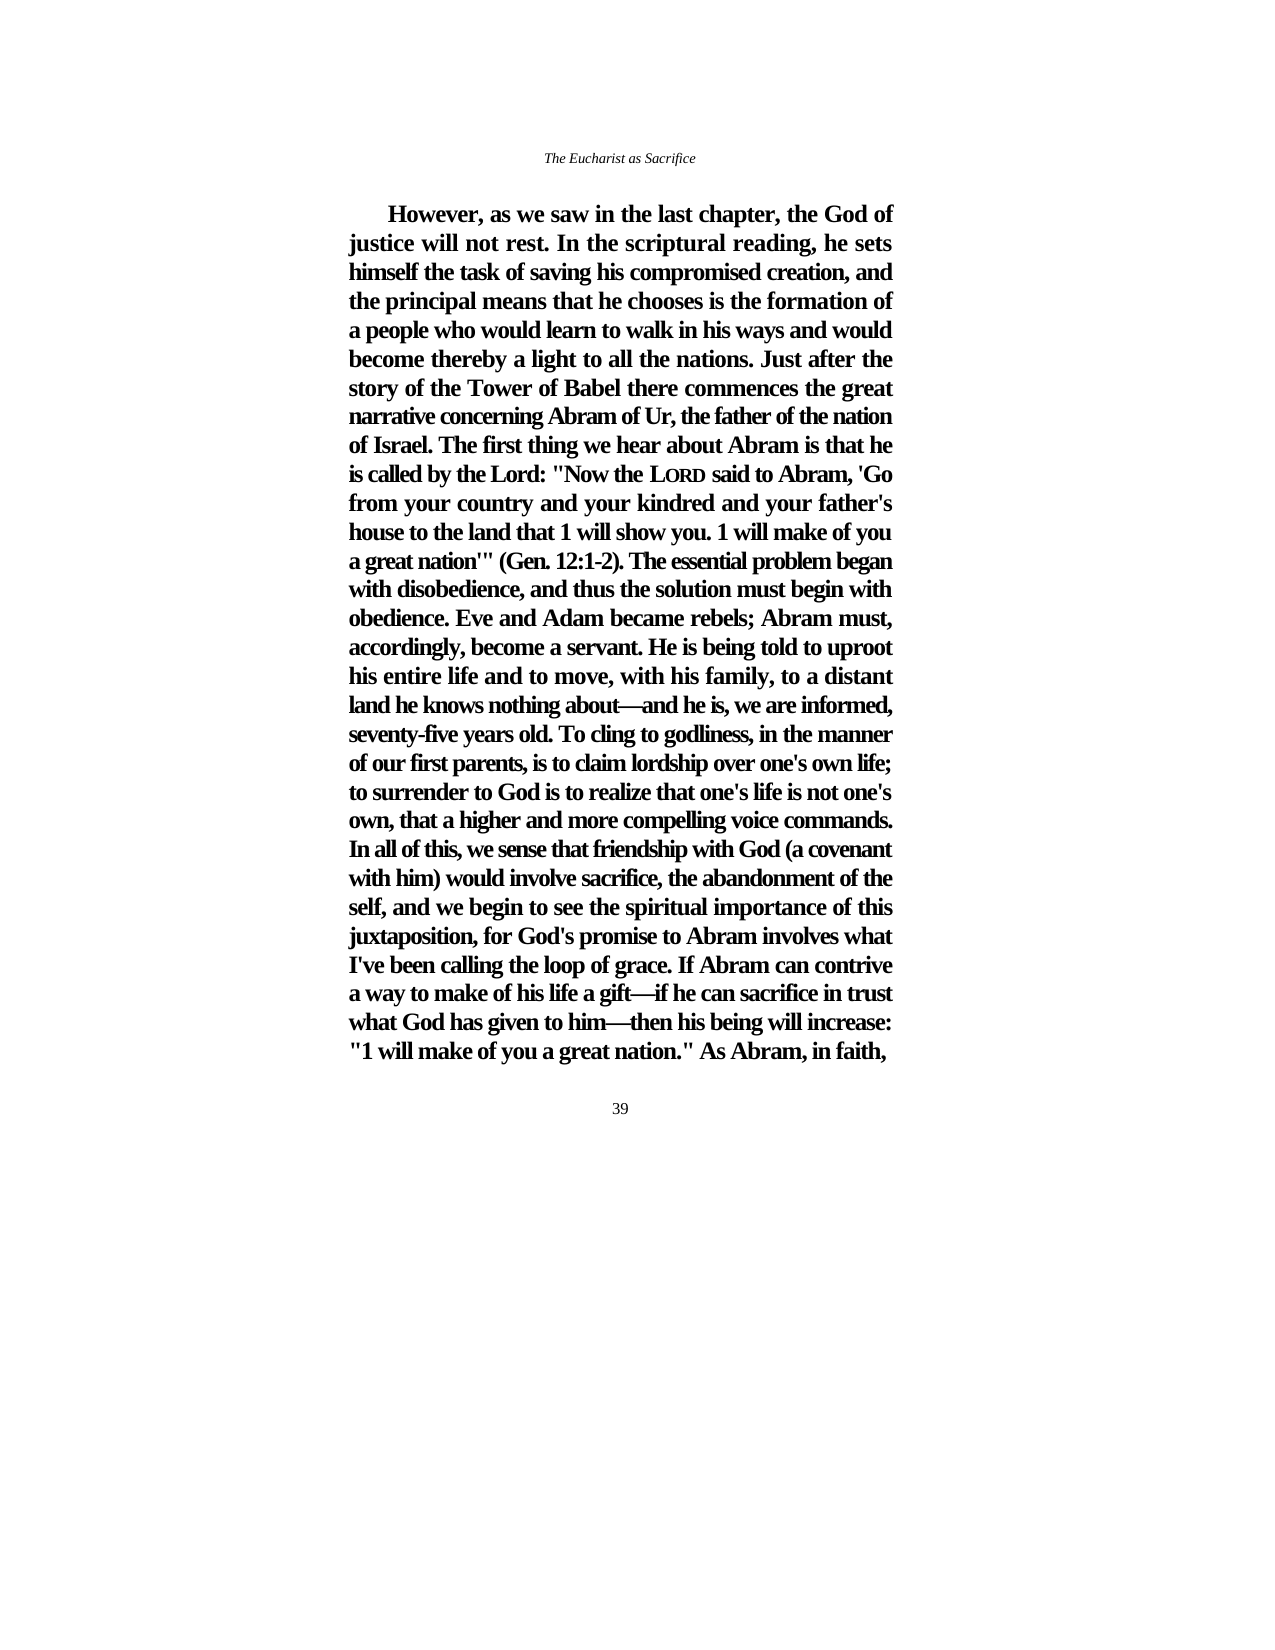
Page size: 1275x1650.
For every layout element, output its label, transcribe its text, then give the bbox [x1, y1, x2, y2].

text 39 [348, 1098, 892, 1118]
text However, as we saw in the last chapter, the God of justice will not rest. In the scriptural reading, he sets himself the task of saving his compromised creation, and the principal means that he chooses is the formation of a people who would learn to walk in his ways and would become thereby a light to all the nations. Just after the story of the Tower of Babel there commences the great narrative concerning Abram of Ur, the father of the nation of Israel. The first thing we hear about Abram is that he is called by the Lord: "Now the Lord said to Abram, 'Go from your country and your kindred and your father's house to the land that 1 will show you. 1 will make of you a great nation'" (Gen. 12:1-2). The essential problem began with disobedience, and thus the solution must begin with obedience. Eve and Adam became rebels; Abram must, accordingly, become a servant. He is being told to uproot his entire life and to move, with his family, to a distant land he knows nothing about—and he is, we are informed, seventy-five years old. To cling to godliness, in the manner of our first parents, is to claim lordship over one's own life; to surrender to God is to realize that one's life is not one's own, that a higher and more compelling voice commands. In all of this, we sense that friendship with God (a covenant with him) would involve sacrifice, the abandonment of the self, and we begin to see the spiritual importance of this juxtaposition, for God's promise to Abram involves what I've been calling the loop of grace. If Abram can contrive a way to make of his life a gift—if he can sacrifice in trust what God has given to him—then his being will increase: "1 will make of you a great nation." As Abram, in faith, [348, 200, 893, 1065]
text The Eucharist as Sacrifice [348, 150, 892, 167]
